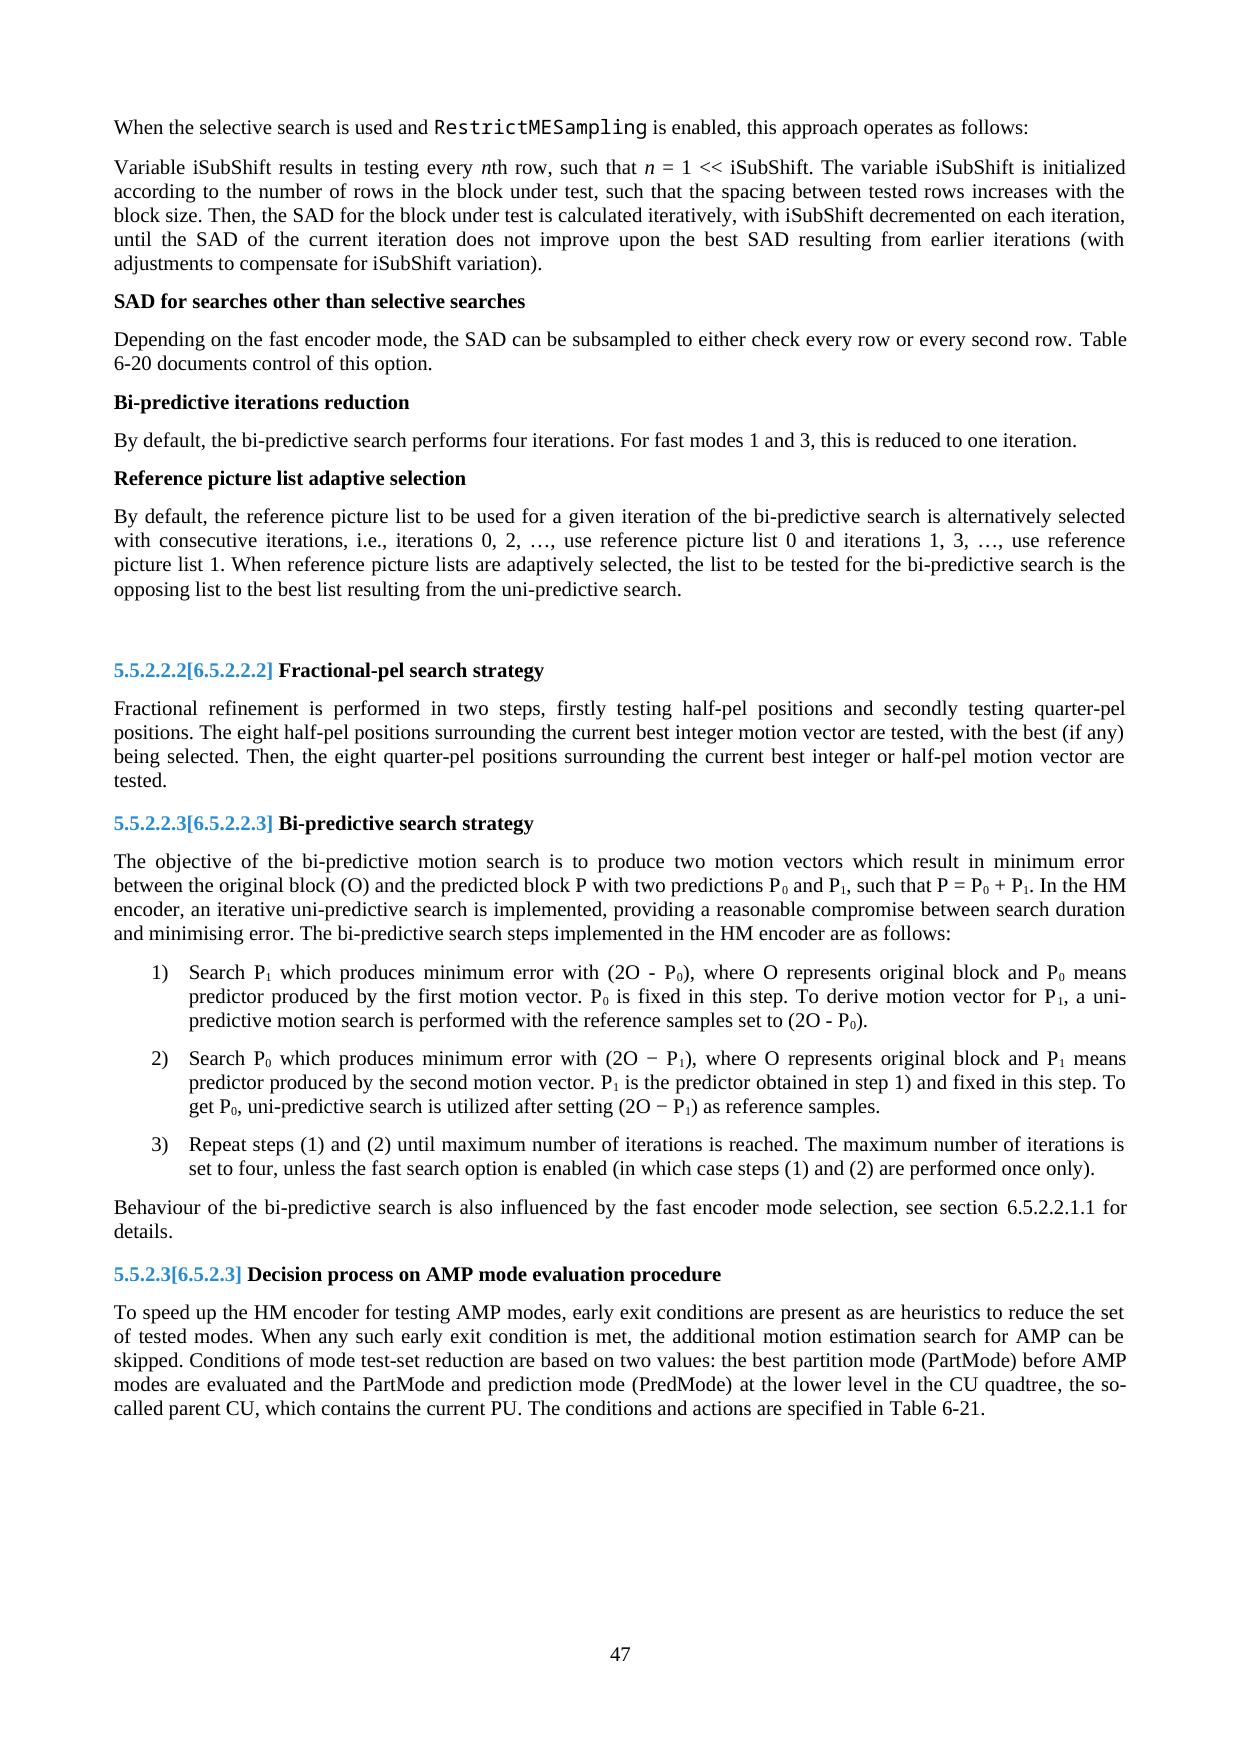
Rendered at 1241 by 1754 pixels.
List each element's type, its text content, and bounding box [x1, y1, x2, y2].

text SAD for searches other than selective searches [113, 289, 1127, 313]
text Bi-predictive iterations reduction [113, 389, 1127, 414]
subtitle Fractional-pel search strategy [113, 658, 1127, 682]
text Reference picture list adaptive selection [113, 466, 1127, 490]
text Variable iSubShift results in testing every nth row, such that n = 1 << iSubShift. The variable iSubShift is initialized according to the number of rows in the block under test, such that the spacing between tested rows increases with the block size. Then, the SAD for the block under test is calculated iteratively, with iSubShift decremented on each iteration, until the SAD of the current iteration does not improve upon the best SAD resulting from earlier iterations (with adjustments to compensate for iSubShift variation). [113, 154, 1127, 275]
subtitle Bi-predictive search strategy [113, 811, 1127, 835]
subtitle Decision process on AMP mode evaluation procedure [113, 1262, 1127, 1286]
text By default, the reference picture list to be used for a given iteration of the bi-predictive search is alternatively selected with consecutive iterations, i.e., iterations 0, 2, …, use reference picture list 0 and iterations 1, 3, …, use reference picture list 1. When reference picture lists are adaptively selected, the list to be tested for the bi-predictive search is the opposing list to the best list resulting from the uni-predictive search. [113, 504, 1127, 601]
text Fractional refinement is performed in two steps, firstly testing half-pel positions and secondly testing quarter-pel positions. The eight half-pel positions surrounding the current best integer motion vector are tested, with the best (if any) being selected. Then, the eight quarter-pel positions surrounding the current best integer or half-pel motion vector are tested. [113, 696, 1127, 792]
text The objective of the bi-predictive motion search is to produce two motion vectors which result in minimum error between the original block (O) and the predicted block P with two predictions P0 and P1, such that P = P0 + P1. In the HM encoder, an iterative uni-predictive search is implemented, providing a reasonable compromise between search duration and minimising error. The bi-predictive search steps implemented in the HM encoder are as follows: [113, 849, 1127, 945]
list Repeat steps (1) and (2) until maximum number of iterations is reached. The maximum number of iterations is set to four, unless the fast search option is enabled (in which case steps (1) and (2) are performed once only). [151, 1132, 1127, 1180]
text By default, the bi-predictive search performs four iterations. For fast modes 1 and 3, this is reduced to one iteration. [113, 428, 1127, 452]
text Behaviour of the bi-predictive search is also influenced by the fast encoder mode selection, see section 6.5.2.2.1.1 for details. [113, 1194, 1127, 1243]
text When the selective search is used and RestrictMESampling is enabled, this approach operates as follows: [113, 113, 1127, 140]
list Search P0 which produces minimum error with (2O − P1), where O represents original block and P1 means predictor produced by the second motion vector. P1 is the predictor obtained in step 1) and fixed in this step. To get P0, uni-predictive search is utilized after setting (2O − P1) as reference samples. [151, 1046, 1127, 1118]
list Search P1 which produces minimum error with (2O - P0), where O represents original block and P0 means predictor produced by the first motion vector. P0 is fixed in this step. To derive motion vector for P1, a uni-predictive motion search is performed with the reference samples set to (2O - P0). [151, 959, 1127, 1032]
